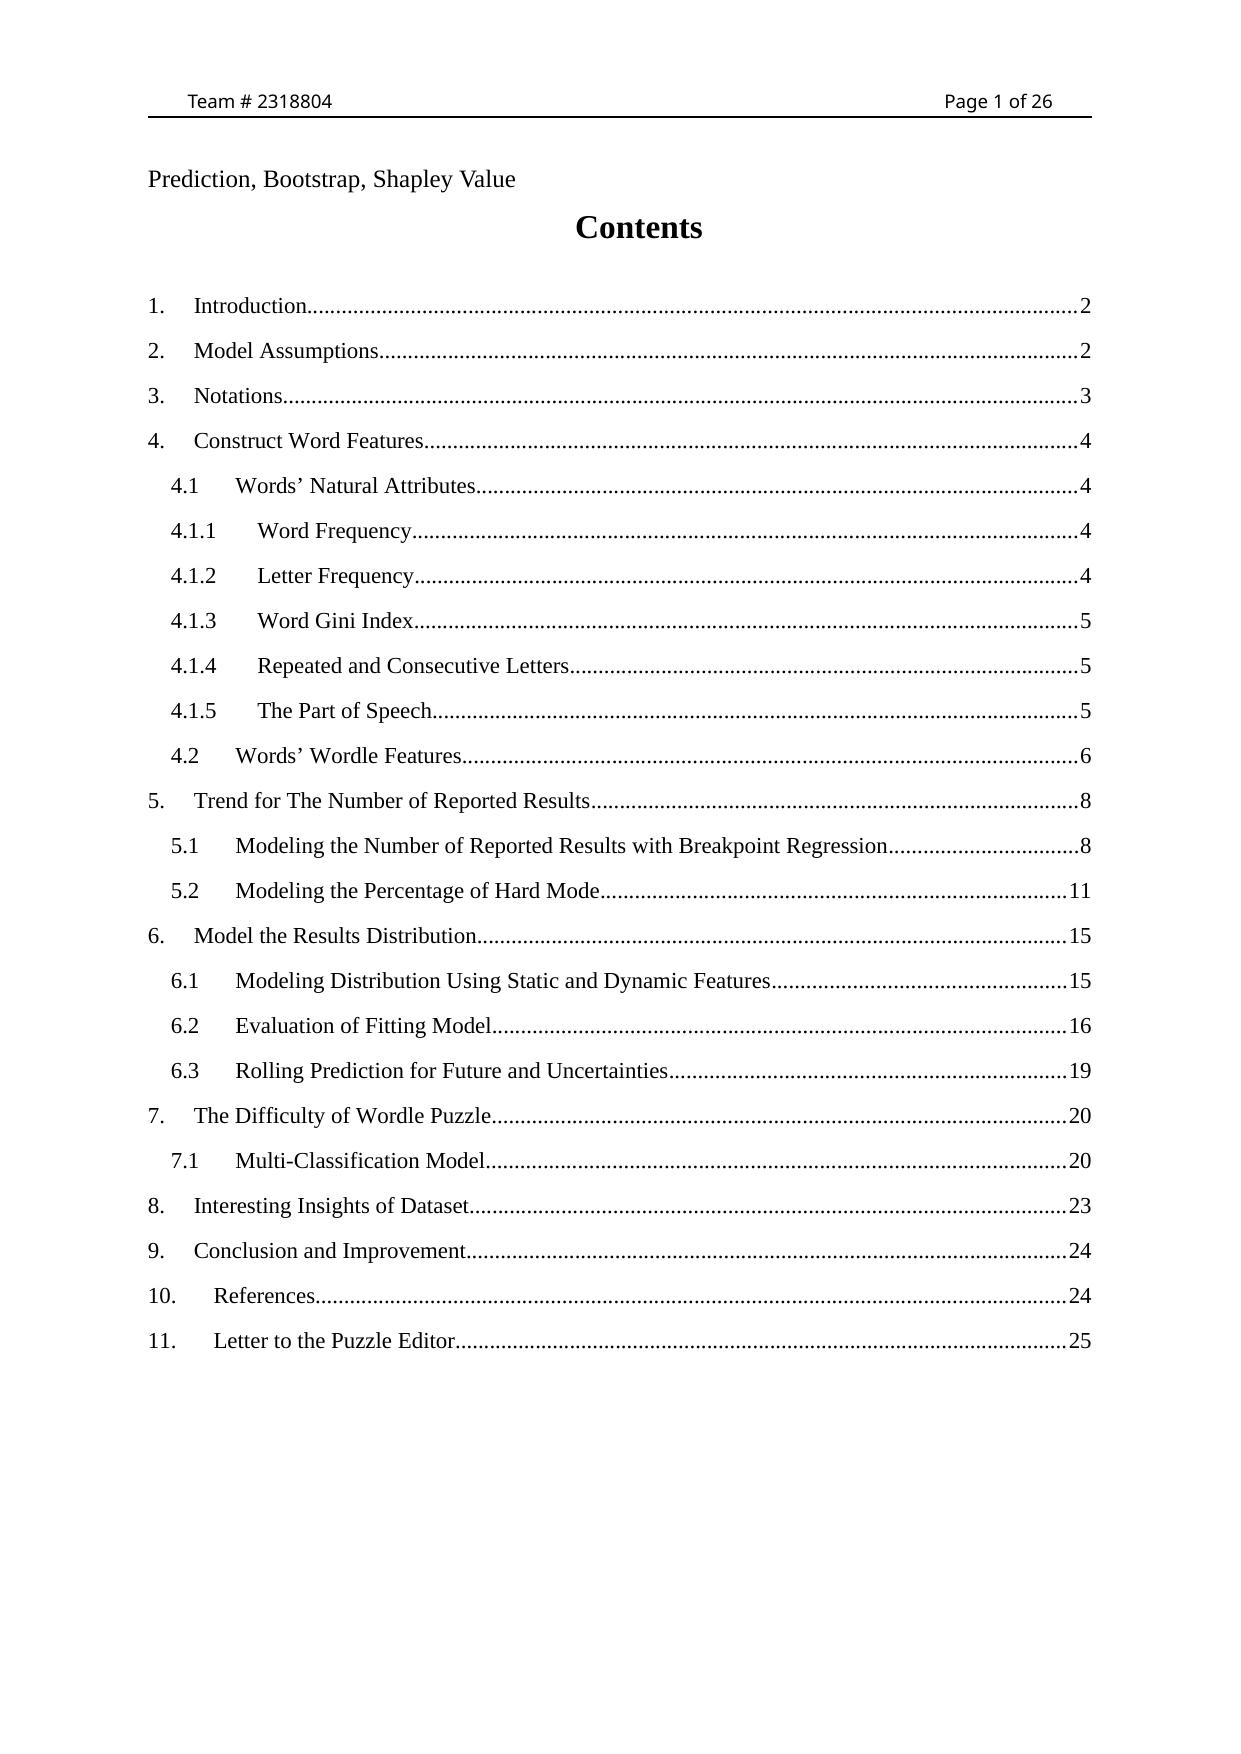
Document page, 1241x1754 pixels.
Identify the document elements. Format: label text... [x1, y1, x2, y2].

text Contents [185, 194, 1092, 259]
text 7. The Difficulty of Wordle Puzzle 20 [148, 1099, 1092, 1131]
text 2. Model Assumptions 2 [148, 334, 1092, 366]
text 5.2 Modeling the Percentage of Hard Mode 11 [171, 874, 1092, 906]
text 10. References 24 [148, 1279, 1092, 1311]
text 6.2 Evaluation of Fitting Model 16 [171, 1009, 1092, 1041]
text 4.1.1 Word Frequency 4 [171, 514, 1092, 546]
text 3. Notations 3 [148, 379, 1092, 411]
text 11. Letter to the Puzzle Editor 25 [148, 1324, 1092, 1356]
text 6. Model the Results Distribution 15 [148, 919, 1092, 951]
text 4.1 Words’ Natural Attributes 4 [171, 469, 1092, 501]
text 4.1.2 Letter Frequency 4 [171, 559, 1092, 591]
text 9. Conclusion and Improvement 24 [148, 1234, 1092, 1266]
text 1. Introduction 2 [148, 289, 1092, 321]
text 4.2 Words’ Wordle Features 6 [171, 739, 1092, 771]
text 4.1.5 The Part of Speech 5 [171, 694, 1092, 726]
text 8. Interesting Insights of Dataset 23 [148, 1189, 1092, 1221]
text 4.1.3 Word Gini Index 5 [171, 604, 1092, 636]
text 4.1.4 Repeated and Consecutive Letters 5 [171, 649, 1092, 681]
text 4. Construct Word Features 4 [148, 424, 1092, 456]
text 5.1 Modeling the Number of Reported Results with Breakpoint Regression 8 [171, 829, 1092, 861]
text 6.3 Rolling Prediction for Future and Uncertainties 19 [171, 1054, 1092, 1086]
text 6.1 Modeling Distribution Using Static and Dynamic Features 15 [171, 964, 1092, 996]
text 7.1 Multi-Classification Model 20 [171, 1144, 1092, 1176]
text 5. Trend for The Number of Reported Results 8 [148, 784, 1092, 816]
